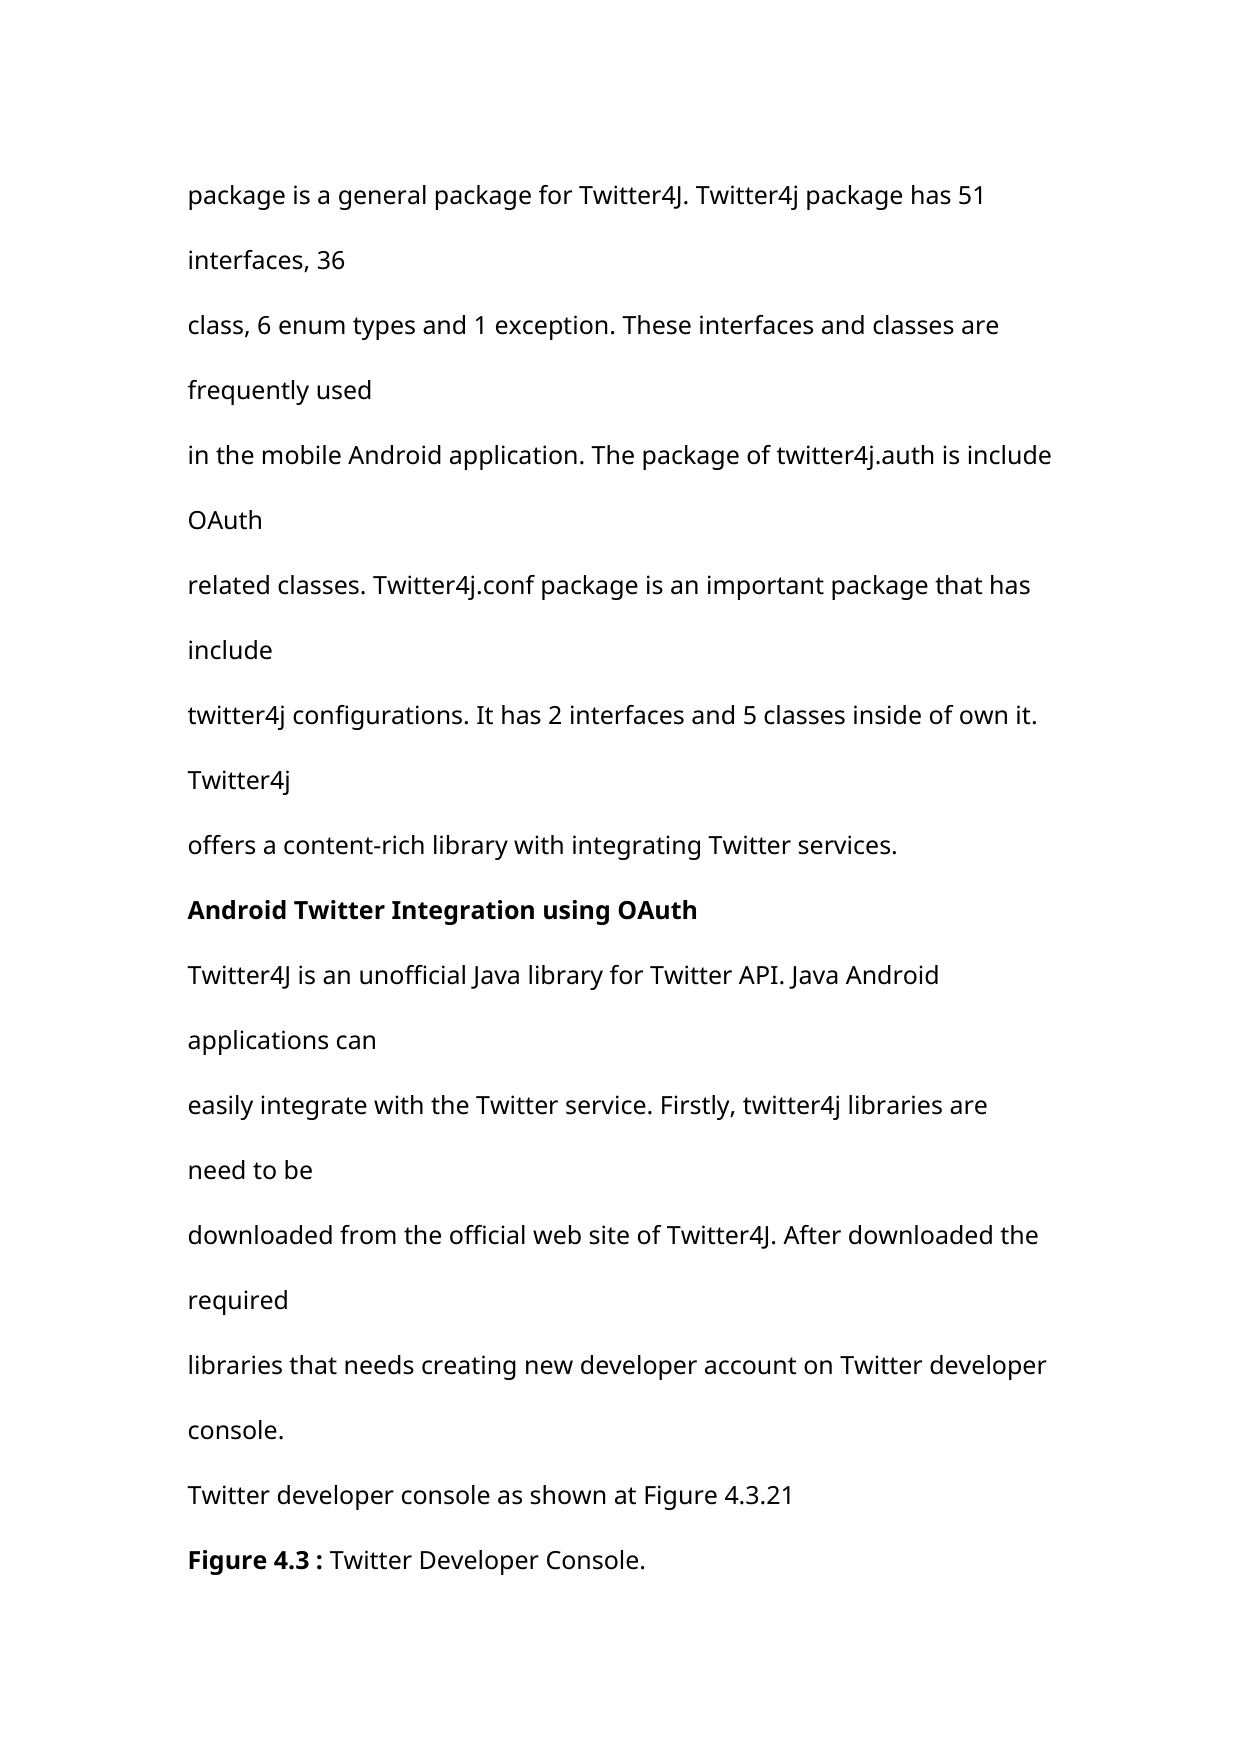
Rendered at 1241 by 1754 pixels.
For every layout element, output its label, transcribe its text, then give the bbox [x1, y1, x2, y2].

text Twitter developer console as shown at Figure 4.3.21 [187, 1462, 1053, 1527]
text Android Twitter Integration using OAuth [187, 877, 1053, 942]
text Twitter4J is an unofficial Java library for Twitter API. Java Android applications can [187, 942, 1053, 1072]
text package is a general package for Twitter4J. Twitter4j package has 51 interfaces, 36 [187, 162, 1053, 292]
text offers a content-rich library with integrating Twitter services. [187, 812, 1053, 877]
text in the mobile Android application. The package of twitter4j.auth is include OAuth [187, 422, 1053, 552]
text twitter4j configurations. It has 2 interfaces and 5 classes inside of own it. Twitter4j [187, 682, 1053, 812]
text downloaded from the official web site of Twitter4J. After downloaded the required [187, 1202, 1053, 1332]
text easily integrate with the Twitter service. Firstly, twitter4j libraries are need to be [187, 1072, 1053, 1202]
text related classes. Twitter4j.conf package is an important package that has include [187, 552, 1053, 682]
text libraries that needs creating new developer account on Twitter developer console. [187, 1332, 1053, 1462]
text class, 6 enum types and 1 exception. These interfaces and classes are frequently used [187, 292, 1053, 422]
text Figure 4.3 : Twitter Developer Console. [187, 1527, 1053, 1592]
